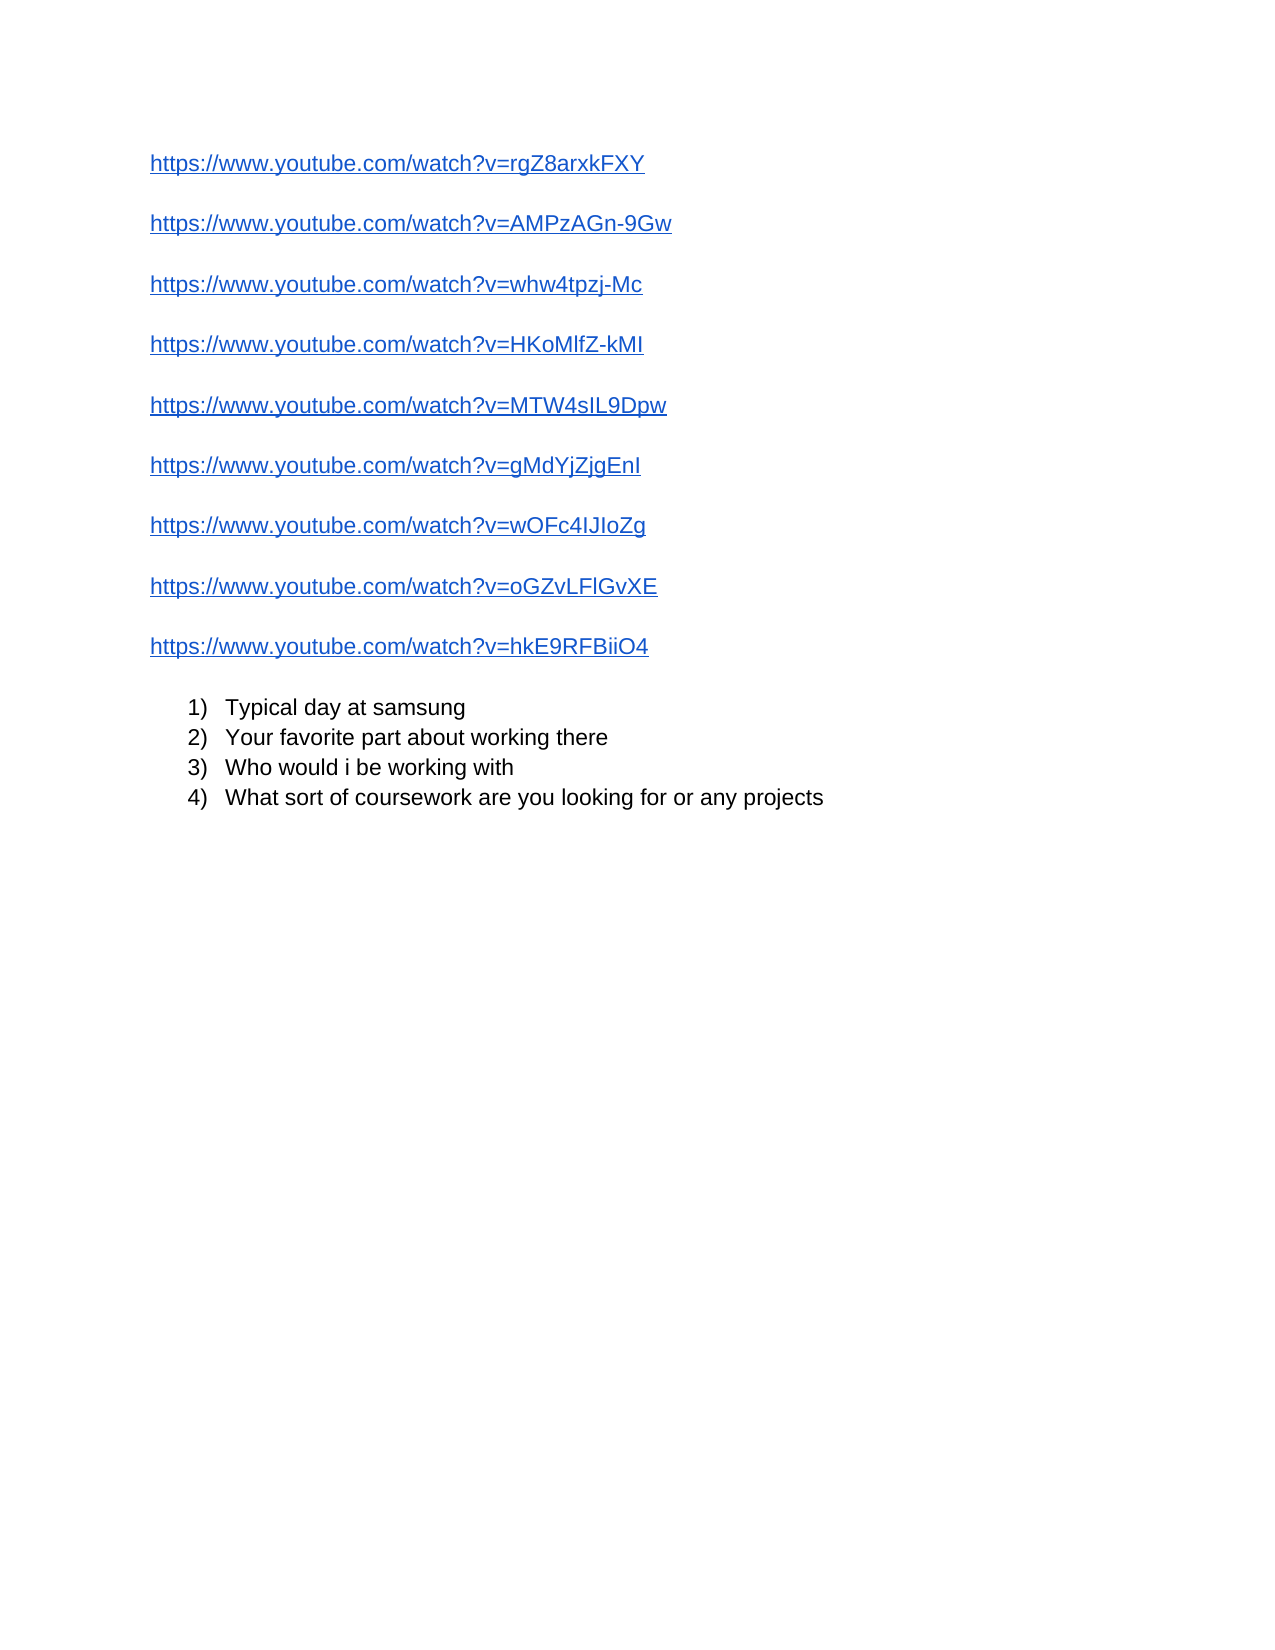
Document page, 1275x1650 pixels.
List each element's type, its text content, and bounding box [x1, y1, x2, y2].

text https://www.youtube.com/watch?v=rgZ8arxkFXY [150, 150, 1125, 176]
text https://www.youtube.com/watch?v=AMPzAGn-9Gw [150, 210, 1125, 237]
list Who would i be working with [187, 754, 1125, 781]
text https://www.youtube.com/watch?v=hkE9RFBiiO4 [150, 633, 1125, 660]
list What sort of coursework are you looking for or any projects [187, 784, 1125, 811]
list Your favorite part about working there [187, 724, 1125, 750]
text https://www.youtube.com/watch?v=MTW4sIL9Dpw [150, 392, 1125, 418]
text https://www.youtube.com/watch?v=gMdYjZjgEnI [150, 452, 1125, 478]
text https://www.youtube.com/watch?v=oGZvLFlGvXE [150, 573, 1125, 599]
list Typical day at samsung [187, 694, 1125, 720]
text https://www.youtube.com/watch?v=whw4tpzj-Mc [150, 271, 1125, 297]
text https://www.youtube.com/watch?v=wOFc4IJIoZg [150, 512, 1125, 569]
text https://www.youtube.com/watch?v=HKoMlfZ-kMI [150, 331, 1125, 358]
